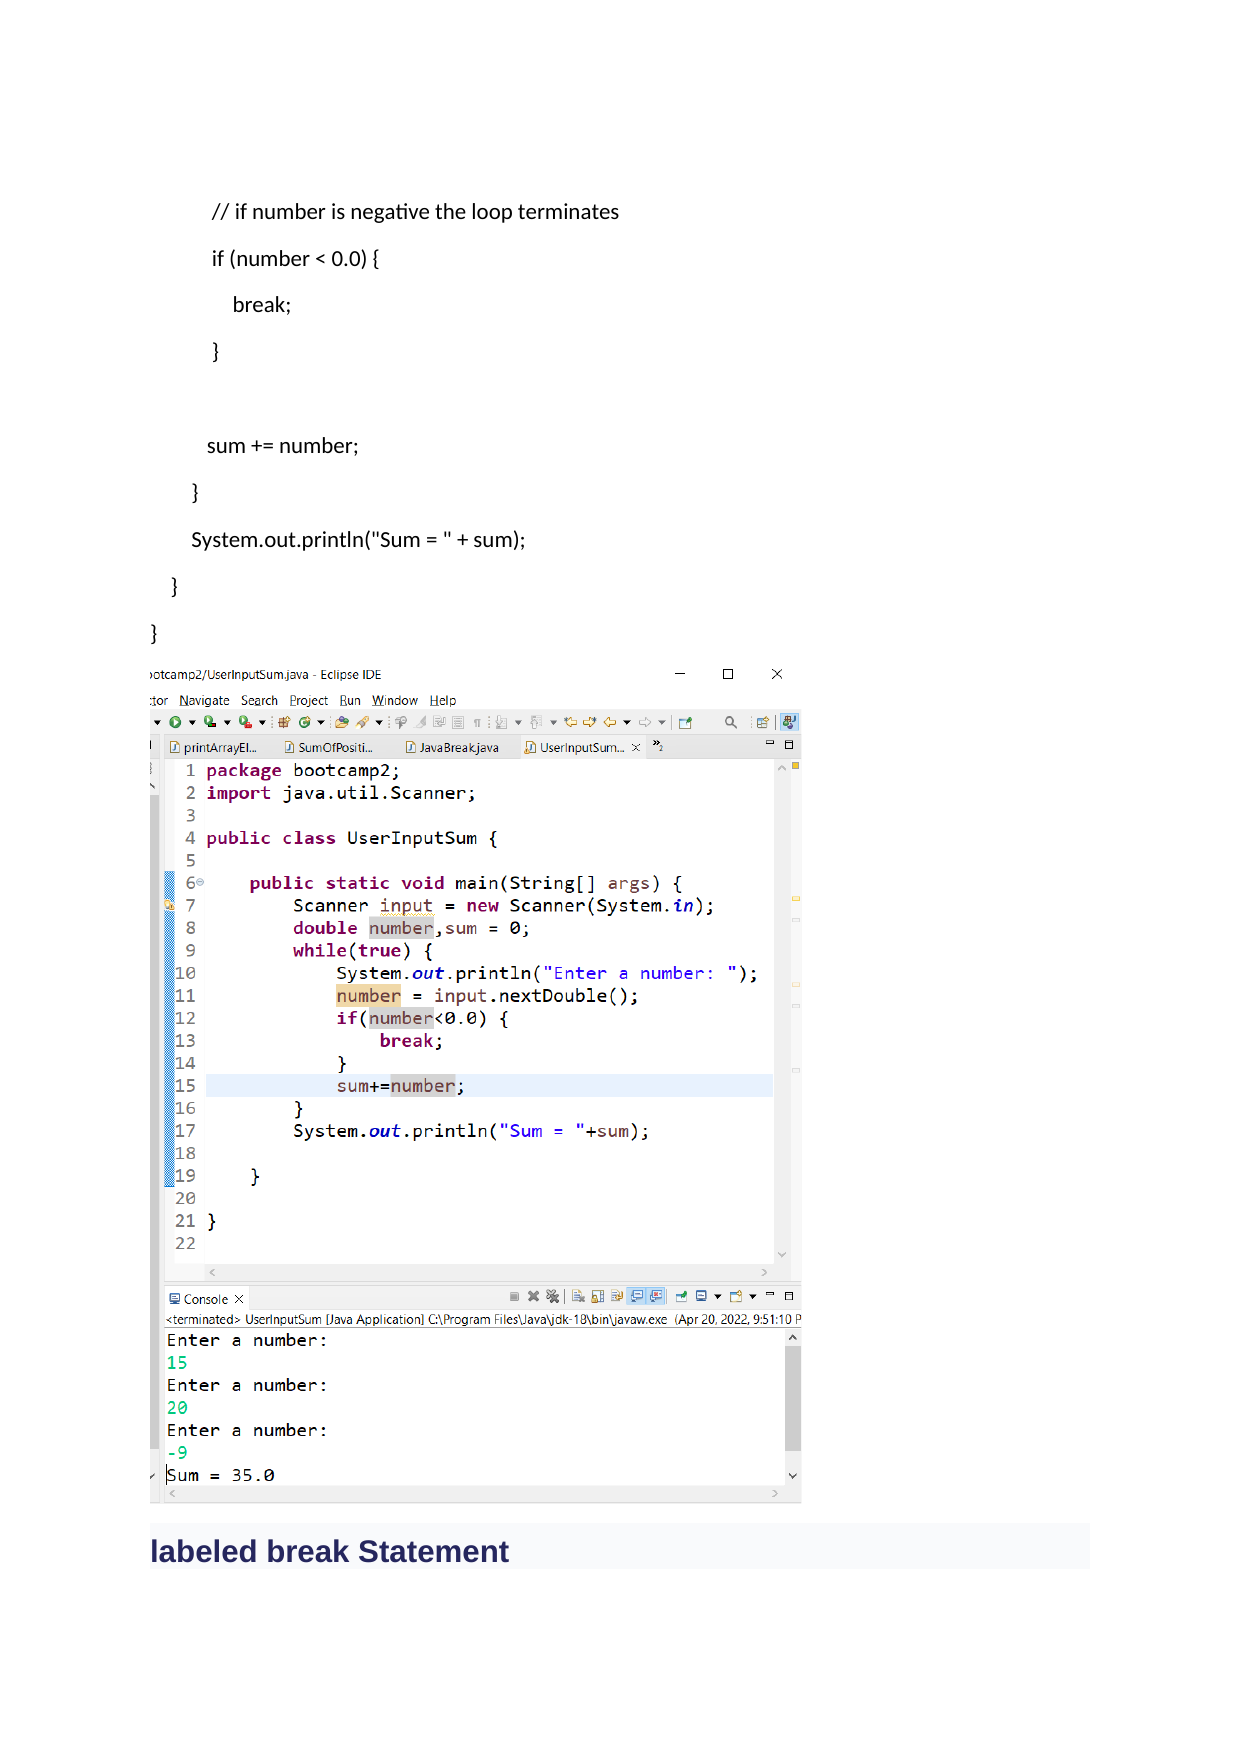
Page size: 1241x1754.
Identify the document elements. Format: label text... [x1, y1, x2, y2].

subtitle labeled break Statement [150, 1523, 1090, 1569]
text } [150, 619, 1090, 647]
picture [150, 665, 802, 1504]
text break; [150, 291, 1090, 319]
text // if number is negative the loop terminates [150, 197, 1090, 225]
text sum += number; [150, 431, 1090, 459]
text } [150, 337, 1090, 366]
text } [150, 478, 1090, 506]
text } [150, 572, 1090, 600]
text if (number < 0.0) { [150, 244, 1090, 272]
text System.out.println("Sum = " + sum); [150, 525, 1090, 553]
